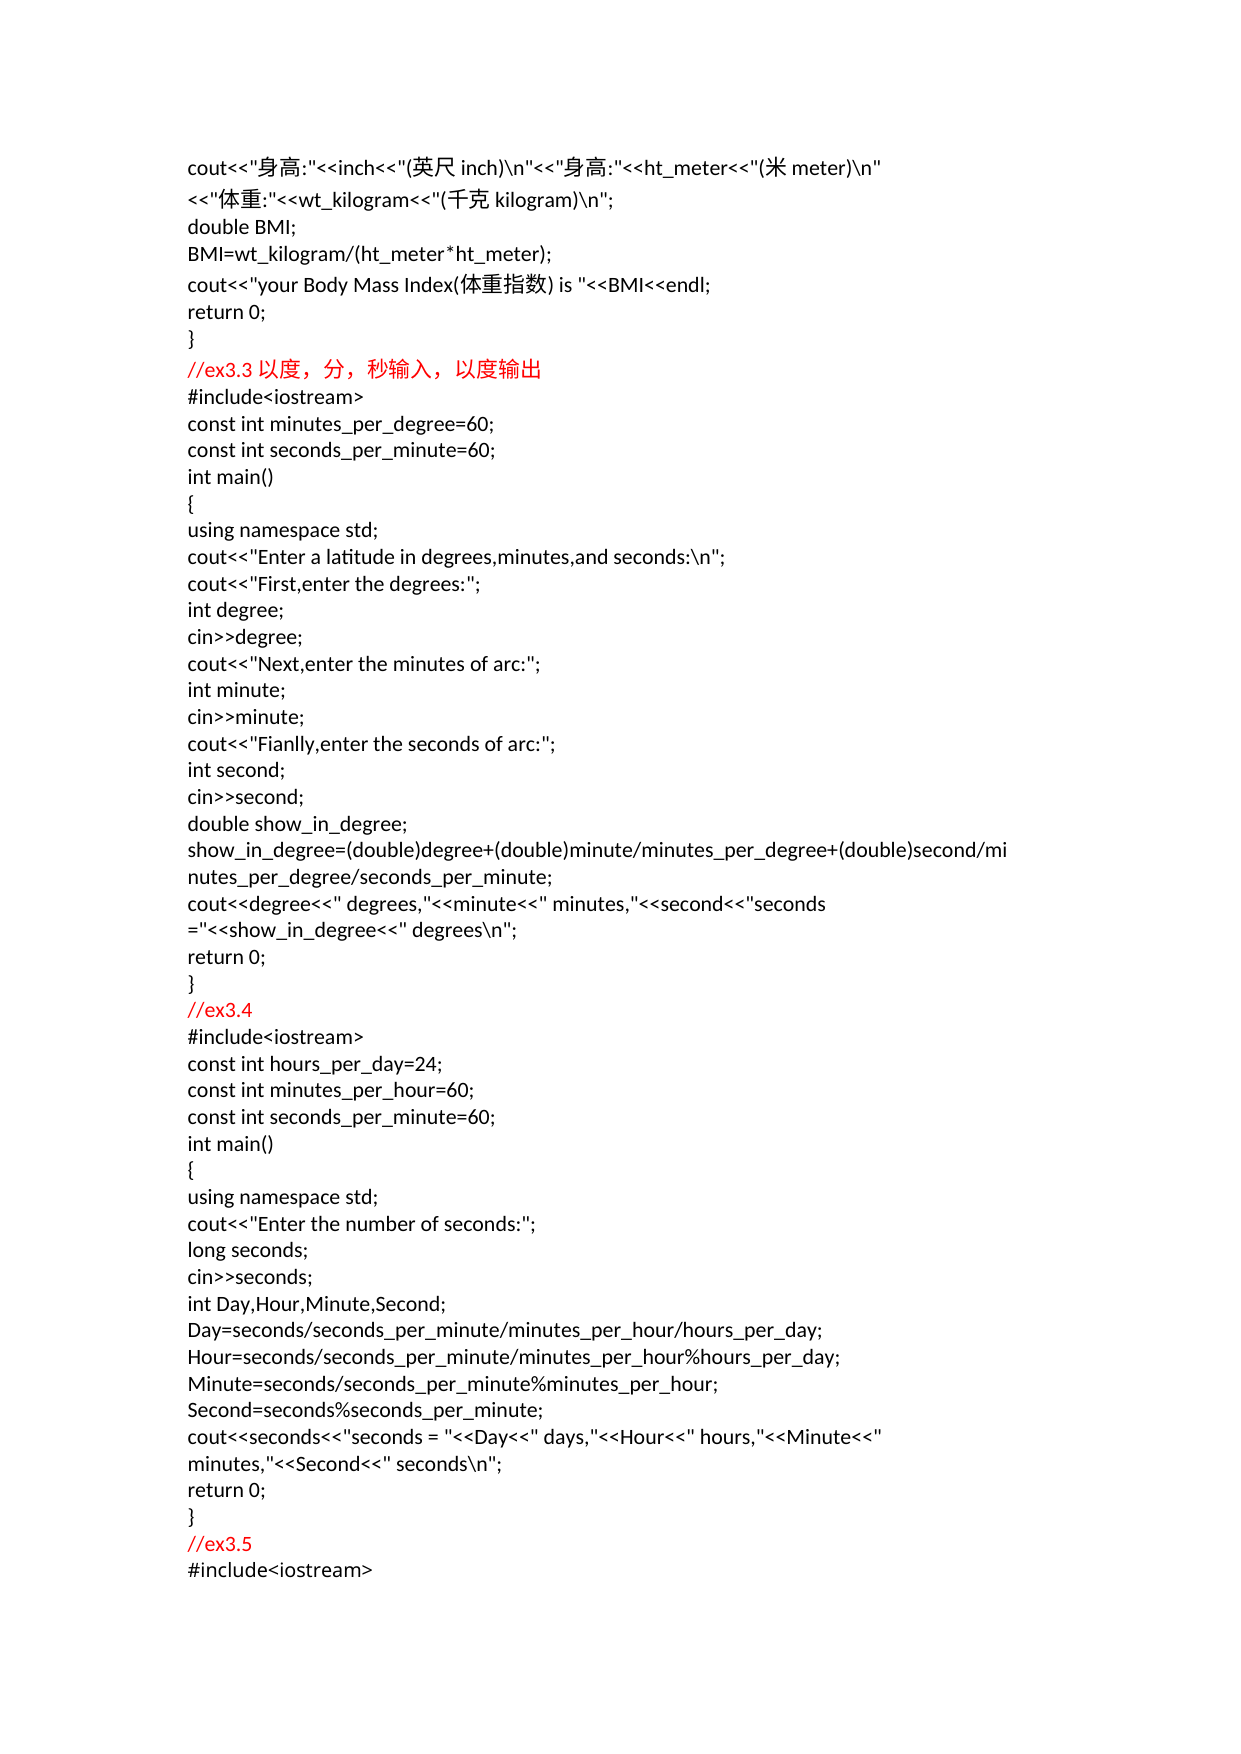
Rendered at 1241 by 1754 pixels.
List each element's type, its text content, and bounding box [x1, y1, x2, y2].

text const int minutes_per_hour=60; [187, 1077, 1057, 1103]
text //ex3.3 以度，分，秒输入，以度输出 [187, 352, 1057, 383]
text show_in_degree=(double)degree+(double)minute/minutes_per_degree+(double)second/mi [187, 837, 1057, 863]
text cin>>minute; [187, 703, 1057, 730]
text minutes,"<<Second<<" seconds\n"; [187, 1450, 1057, 1477]
text cout<<"身高:"<<inch<<"(英尺inch)\n"<<"身高:"<<ht_meter<<"(米meter)\n" [187, 150, 1057, 182]
text } [187, 1503, 1057, 1530]
text long seconds; [187, 1237, 1057, 1263]
text cin>>degree; [187, 623, 1057, 650]
text { [187, 1157, 1057, 1183]
text cout<<"Enter the number of seconds:"; [187, 1210, 1057, 1237]
text BMI=wt_kilogram/(ht_meter*ht_meter); [187, 240, 1057, 267]
text cout<<"Enter a latitude in degrees,minutes,and seconds:\n"; [187, 543, 1057, 570]
text const int minutes_per_degree=60; [187, 410, 1057, 437]
text int Day,Hour,Minute,Second; [187, 1290, 1057, 1317]
text cout<<"Next,enter the minutes of arc:"; [187, 650, 1057, 677]
text //ex3.5 [187, 1530, 1057, 1557]
text } [187, 970, 1057, 997]
text cout<<"your Body Mass Index(体重指数) is "<<BMI<<endl; [187, 267, 1057, 298]
text nutes_per_degree/seconds_per_minute; [187, 863, 1057, 890]
text double show_in_degree; [187, 810, 1057, 837]
text #include<iostream> [187, 383, 1057, 410]
text Second=seconds%seconds_per_minute; [187, 1397, 1057, 1423]
text { [187, 490, 1057, 517]
text const int hours_per_day=24; [187, 1050, 1057, 1077]
text using namespace std; [187, 1183, 1057, 1210]
text Minute=seconds/seconds_per_minute%minutes_per_hour; [187, 1370, 1057, 1397]
text int degree; [187, 597, 1057, 623]
text ="<<show_in_degree<<" degrees\n"; [187, 917, 1057, 943]
text <<"体重:"<<wt_kilogram<<"(千克kilogram)\n"; [187, 182, 1057, 213]
text const int seconds_per_minute=60; [187, 1103, 1057, 1130]
text return 0; [187, 298, 1057, 325]
text cout<<degree<<" degrees,"<<minute<<" minutes,"<<second<<"seconds [187, 890, 1057, 917]
text using namespace std; [187, 517, 1057, 543]
text return 0; [187, 943, 1057, 970]
text cout<<"First,enter the degrees:"; [187, 570, 1057, 597]
text double BMI; [187, 213, 1057, 240]
text int second; [187, 757, 1057, 783]
text #include<iostream> [187, 1557, 1057, 1584]
text Hour=seconds/seconds_per_minute/minutes_per_hour%hours_per_day; [187, 1343, 1057, 1370]
text cout<<"Fianlly,enter the seconds of arc:"; [187, 730, 1057, 757]
text } [187, 325, 1057, 352]
text const int seconds_per_minute=60; [187, 437, 1057, 463]
text #include<iostream> [187, 1023, 1057, 1050]
text Day=seconds/seconds_per_minute/minutes_per_hour/hours_per_day; [187, 1317, 1057, 1343]
text //ex3.4 [187, 997, 1057, 1023]
text int main() [187, 1130, 1057, 1157]
text int minute; [187, 677, 1057, 703]
text cin>>seconds; [187, 1263, 1057, 1290]
text cin>>second; [187, 783, 1057, 810]
text cout<<seconds<<"seconds = "<<Day<<" days,"<<Hour<<" hours,"<<Minute<<" [187, 1423, 1057, 1450]
text int main() [187, 463, 1057, 490]
text return 0; [187, 1477, 1057, 1503]
